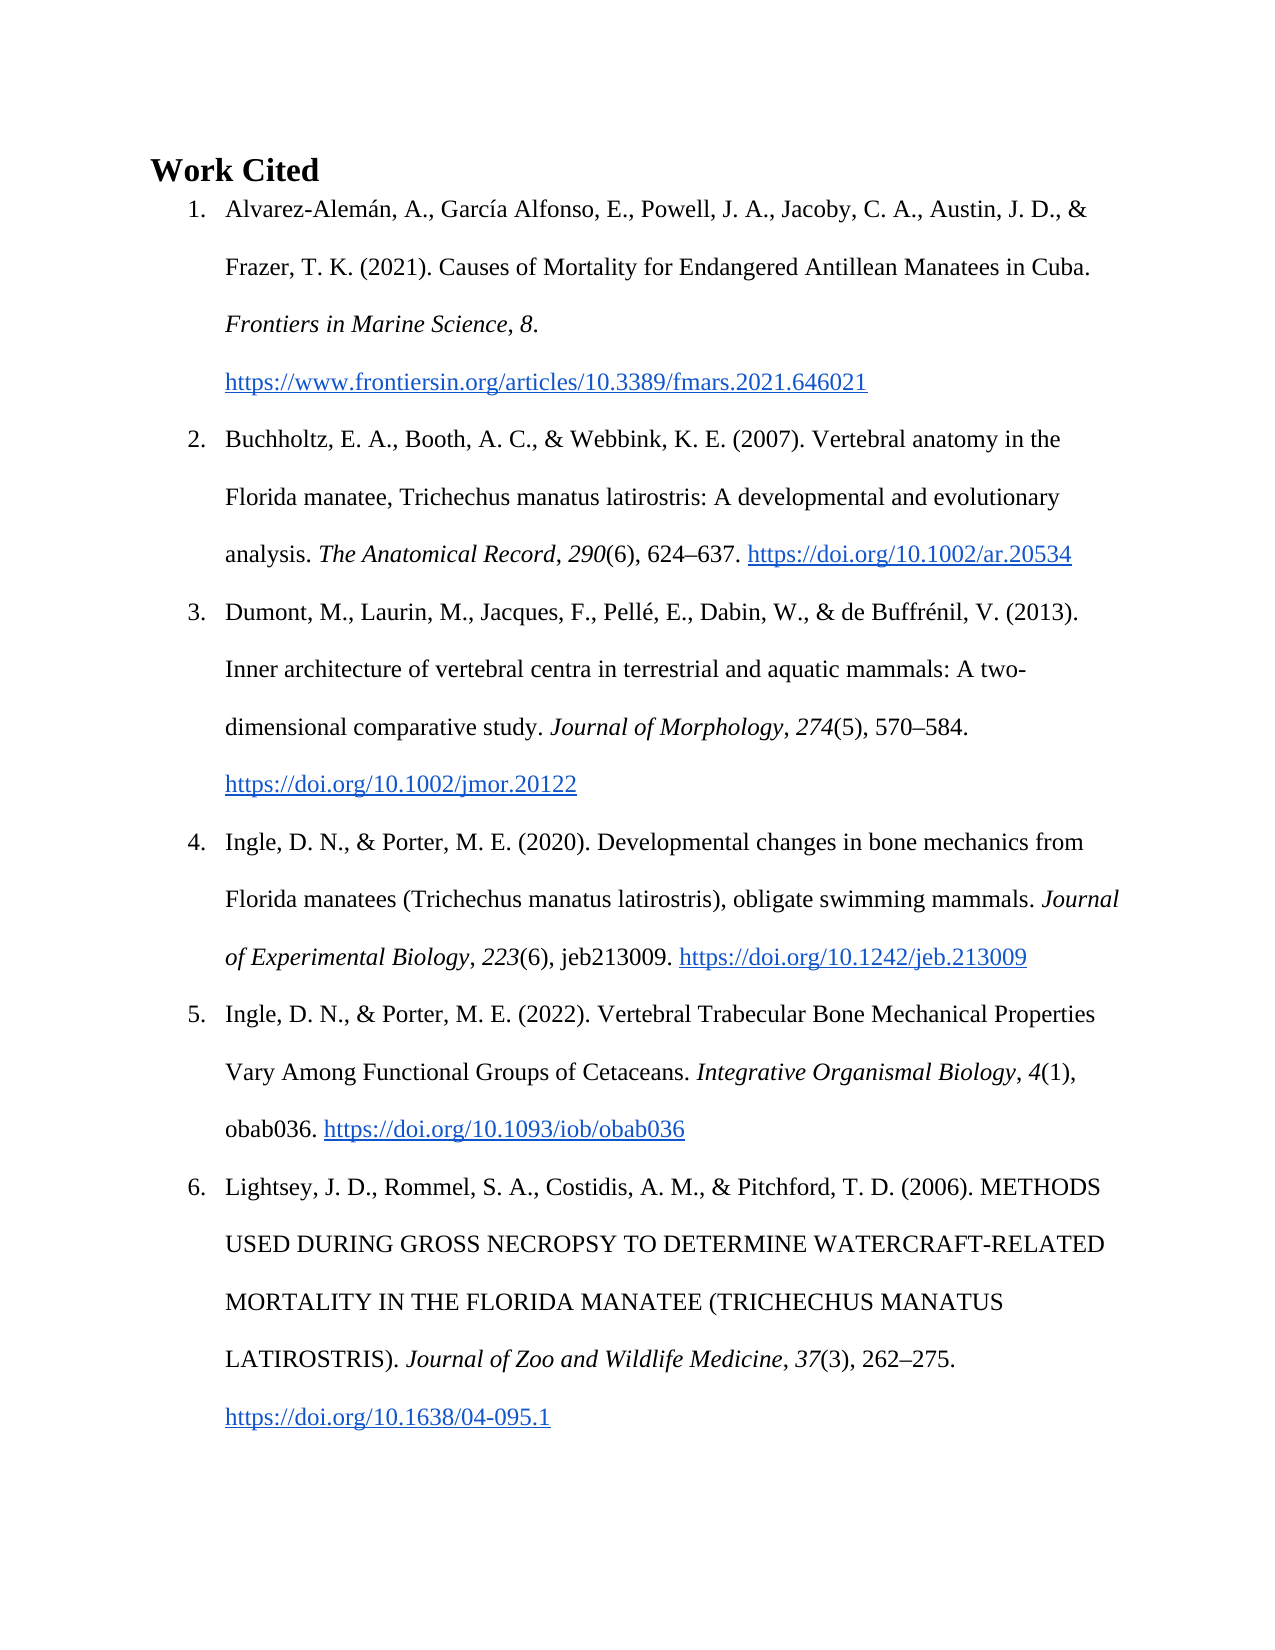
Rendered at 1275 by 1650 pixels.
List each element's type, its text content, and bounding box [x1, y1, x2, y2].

list Buchholtz, E. A., Booth, A. C., & Webbink, K. E. (2007). Vertebral anatomy in the Florida manatee, Trichechus manatus latirostris: A developmental and evolutionary analysis. The Anatomical Record, 290(6), 624–637. https://doi.org/10.1002/ar.20534 [187, 424, 1125, 568]
list Alvarez-Alemán, A., García Alfonso, E., Powell, J. A., Jacoby, C. A., Austin, J. D., & Frazer, T. K. (2021). Causes of Mortality for Endangered Antillean Manatees in Cuba. Frontiers in Marine Science, 8. https://www.frontiersin.org/articles/10.3389/fmars.2021.646021 [187, 194, 1125, 395]
list Ingle, D. N., & Porter, M. E. (2020). Developmental changes in bone mechanics from Florida manatees (Trichechus manatus latirostris), obligate swimming mammals. Journal of Experimental Biology, 223(6), jeb213009. https://doi.org/10.1242/jeb.213009 [187, 827, 1125, 970]
list Ingle, D. N., & Porter, M. E. (2022). Vertebral Trabecular Bone Mechanical Properties Vary Among Functional Groups of Cetaceans. Integrative Organismal Biology, 4(1), obab036. https://doi.org/10.1093/iob/obab036 [187, 999, 1125, 1143]
list Lightsey, J. D., Rommel, S. A., Costidis, A. M., & Pitchford, T. D. (2006). METHODS USED DURING GROSS NECROPSY TO DETERMINE WATERCRAFT-RELATED MORTALITY IN THE FLORIDA MANATEE (TRICHECHUS MANATUS LATIROSTRIS). Journal of Zoo and Wildlife Medicine, 37(3), 262–275. https://doi.org/10.1638/04-095.1 [187, 1172, 1125, 1430]
list Dumont, M., Laurin, M., Jacques, F., Pellé, E., Dabin, W., & de Buffrénil, V. (2013). Inner architecture of vertebral centra in terrestrial and aquatic mammals: A two-dimensional comparative study. Journal of Morphology, 274(5), 570–584. https://doi.org/10.1002/jmor.20122 [187, 597, 1125, 798]
text Work Cited [150, 150, 1125, 188]
